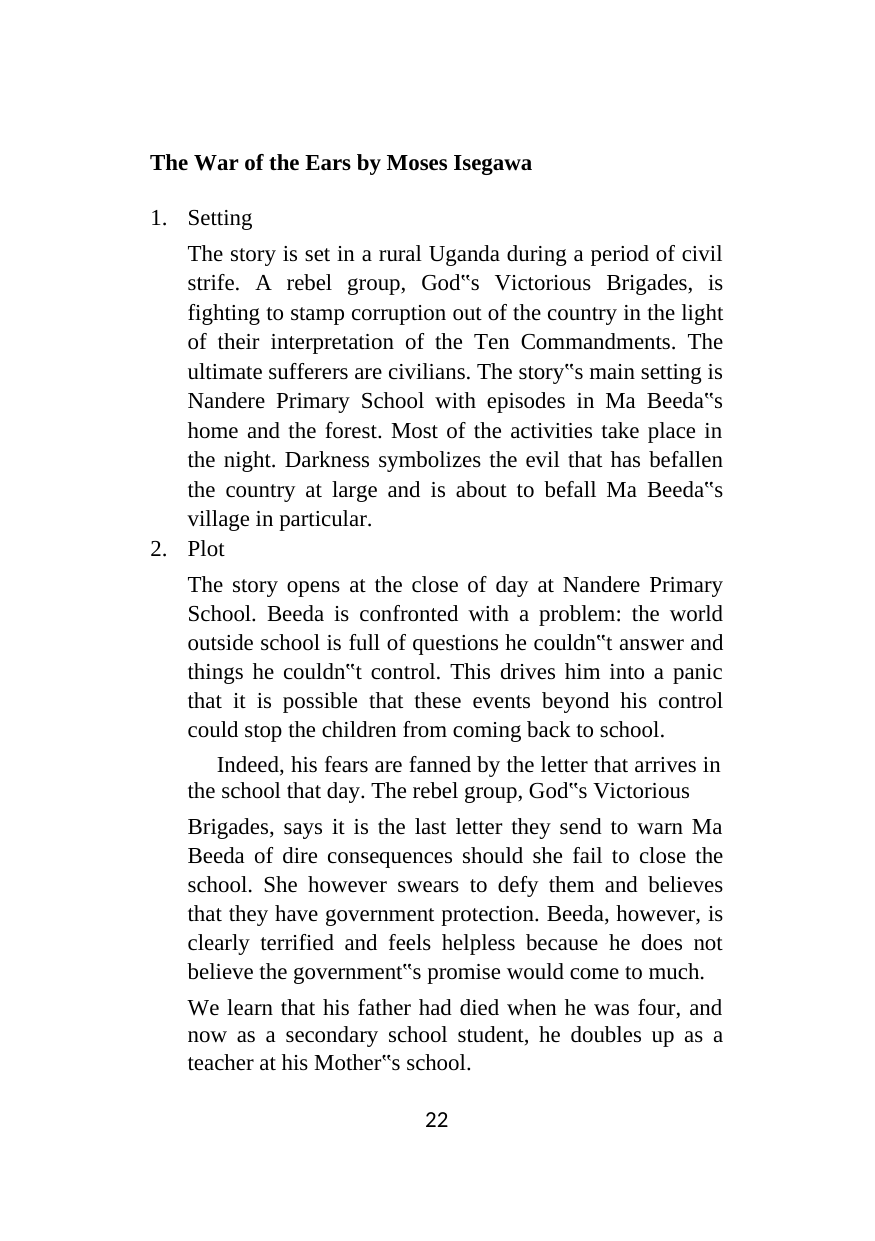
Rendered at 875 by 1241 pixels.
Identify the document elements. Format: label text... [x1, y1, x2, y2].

text 22 [425, 1105, 724, 1133]
text The story opens at the close of day at Nandere Primary School. Beeda is confronted with a problem: the world outside school is full of questions he couldn‟t answer and things he couldn‟t control. This drives him into a panic that it is possible that these events beyond his control could stop the children from coming back to school. [187, 572, 724, 743]
text Indeed, his fears are fanned by the letter that arrives in the school that day. The rebel group, God‟s Victorious [187, 753, 722, 803]
text The story is set in a rural Uganda during a period of civil strife. A rebel group, God‟s Victorious Brigades, is fighting to stamp corruption out of the country in the light of their interpretation of the Ten Commandments. The ultimate sufferers are civilians. The story‟s main setting is Nandere Primary School with episodes in Ma Beeda‟s home and the forest. Most of the activities take place in the night. Darkness symbolizes the evil that has befallen the country at large and is about to befall Ma Beeda‟s village in particular. [187, 240, 724, 532]
list Setting [150, 204, 724, 231]
text Brigades, says it is the last letter they send to warn Ma Beeda of dire consequences should she fail to close the school. She however swears to defy them and believes that they have government protection. Beeda, however, is clearly terrified and feels helpless because he does not believe the government‟s promise would come to much. [187, 813, 724, 984]
text The War of the Ears by Moses Isegawa [150, 149, 724, 176]
list Plot [150, 536, 724, 562]
text We learn that his father had died when he was four, and now as a secondary school student, he doubles up as a teacher at his Mother‟s school. [187, 994, 724, 1075]
